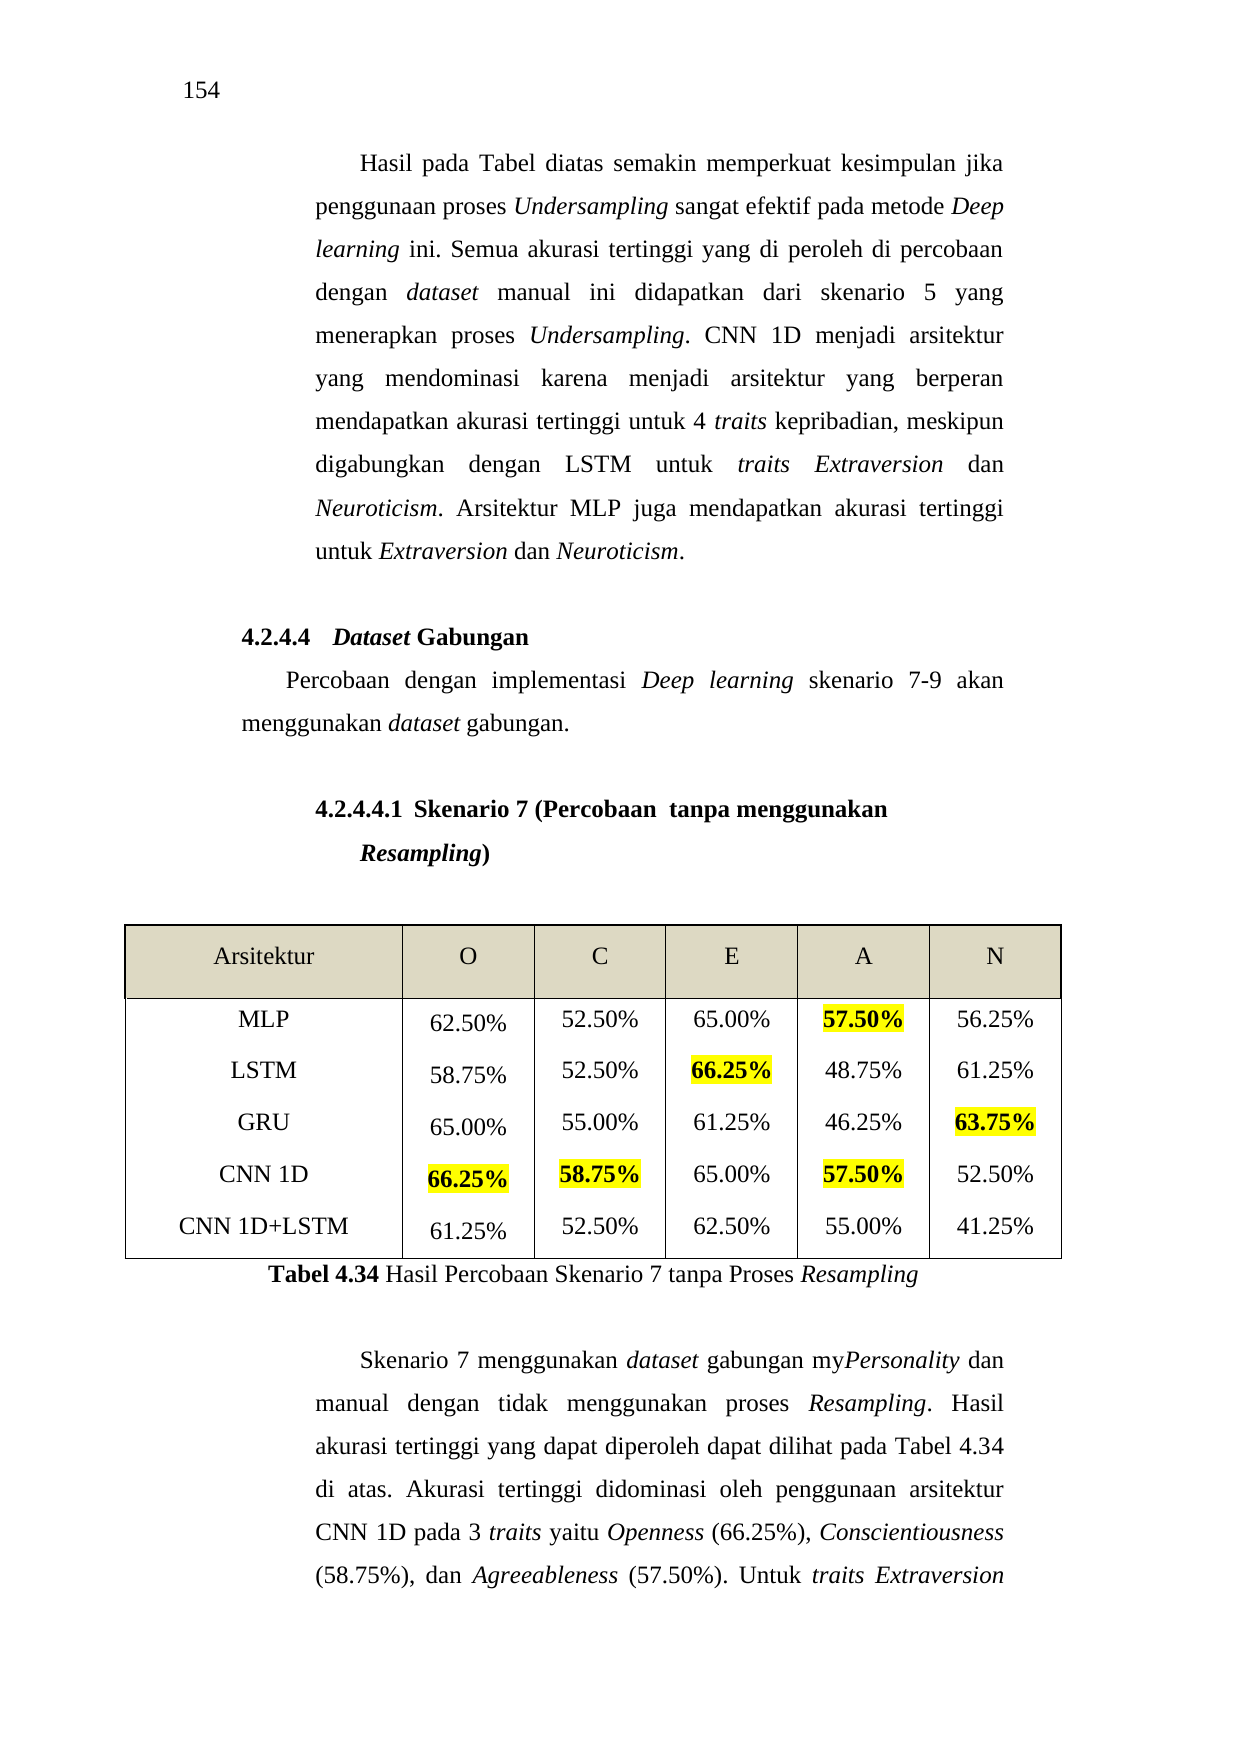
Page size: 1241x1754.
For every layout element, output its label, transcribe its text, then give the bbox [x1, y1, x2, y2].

list Hasil pada Tabel diatas semakin memperkuat kesimpulan jika penggunaan proses Undersampling sangat efektif pada metode Deep learning ini. Semua akurasi tertinggi yang di peroleh di percobaan dengan dataset manual ini didapatkan dari skenario 5 yang menerapkan proses Undersampling. CNN 1D menjadi arsitektur yang mendominasi karena menjadi arsitektur yang berperan mendapatkan akurasi tertinggi untuk 4 traits kepribadian, meskipun digabungkan dengan LSTM untuk traits Extraversion dan Neuroticism. Arsitektur MLP juga mendapatkan akurasi tertinggi untuk Extraversion dan Neuroticism. [315, 148, 1004, 564]
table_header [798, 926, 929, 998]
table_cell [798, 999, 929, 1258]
list Dataset Gabungan [241, 622, 1004, 651]
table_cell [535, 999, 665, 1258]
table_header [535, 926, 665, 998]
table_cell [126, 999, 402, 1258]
text Tabel 4.34 Hasil Percobaan Skenario 7 tanpa Proses Resampling [182, 1259, 1004, 1287]
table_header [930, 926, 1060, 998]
list Skenario 7 (Percobaan tanpa menggunakan Resampling) [315, 794, 1004, 866]
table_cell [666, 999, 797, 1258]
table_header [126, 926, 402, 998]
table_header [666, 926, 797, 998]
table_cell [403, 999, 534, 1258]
list Percobaan dengan implementasi Deep learning skenario 7-9 akan menggunakan dataset gabungan. [241, 665, 1004, 737]
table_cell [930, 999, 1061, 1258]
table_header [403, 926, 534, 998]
